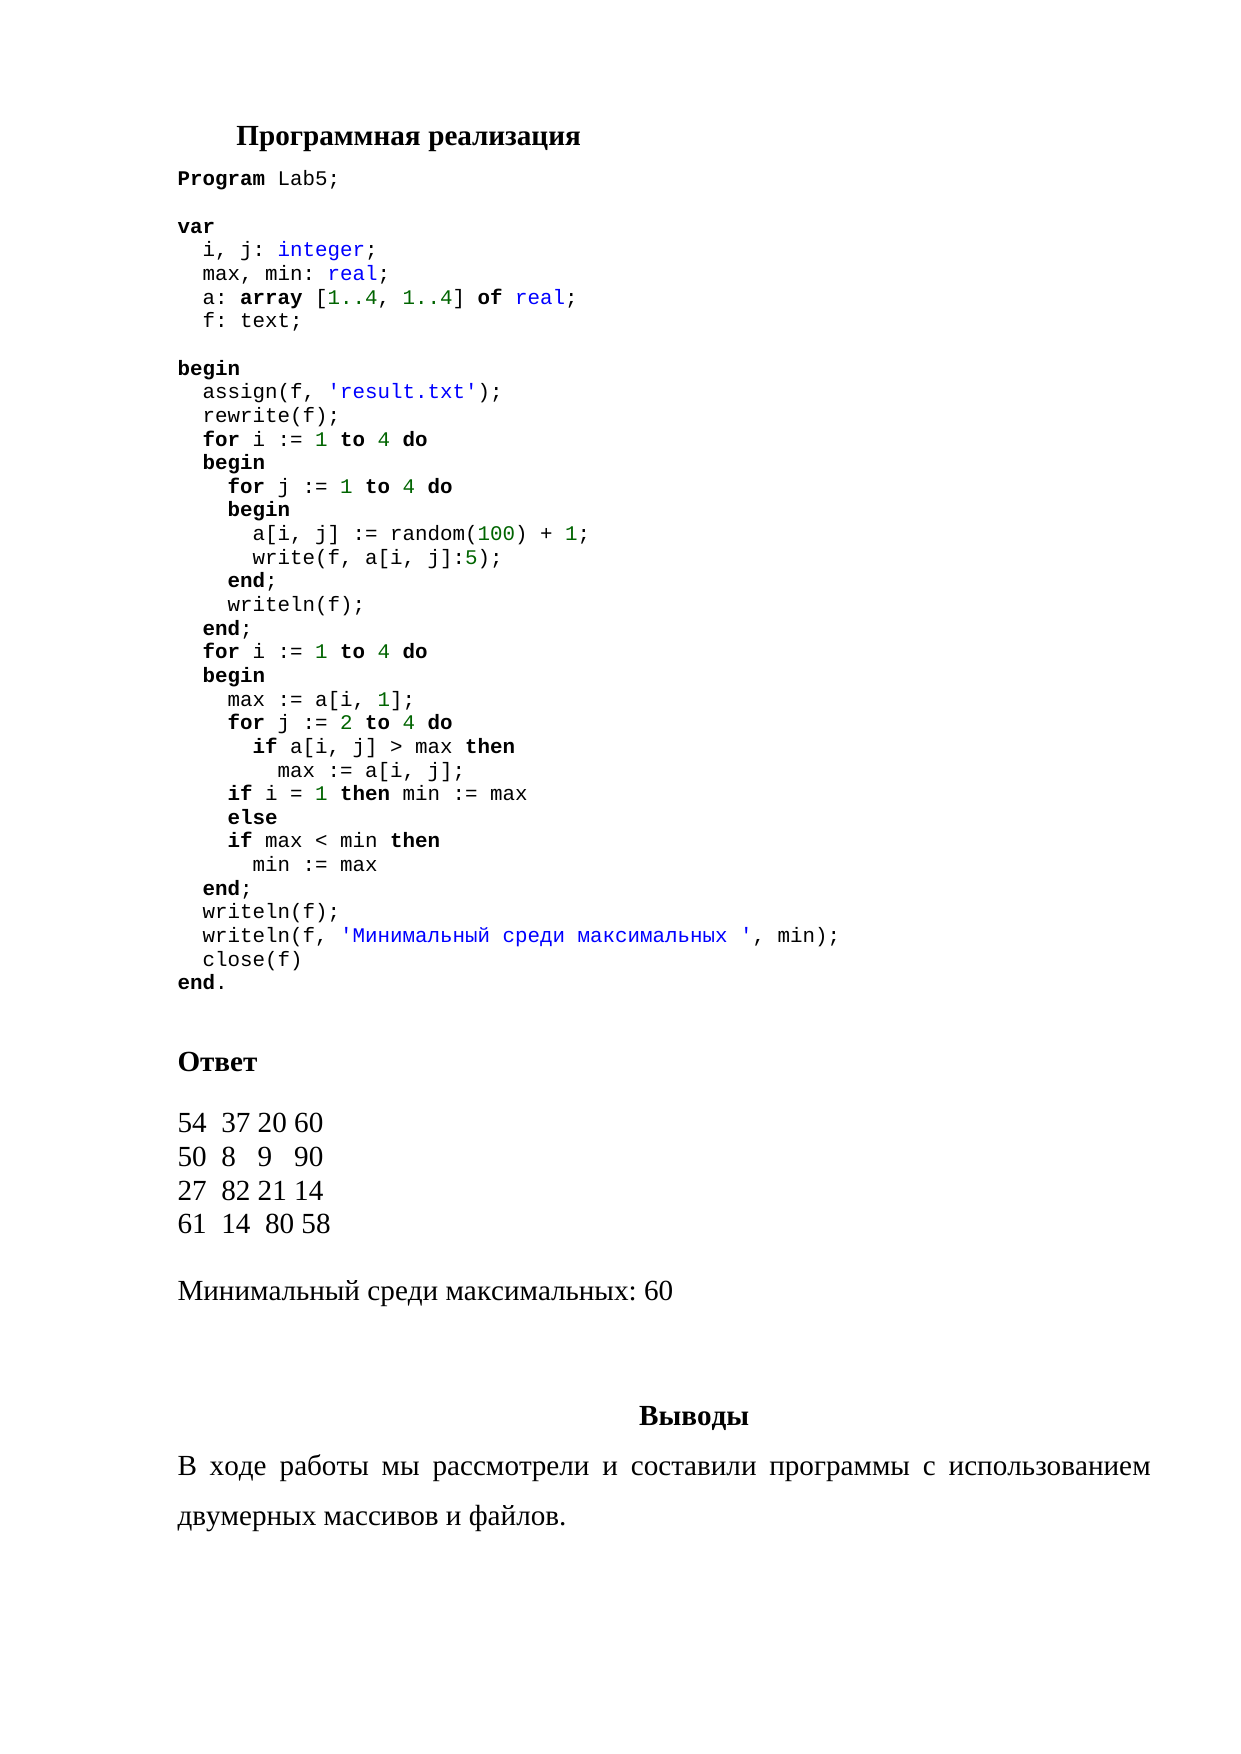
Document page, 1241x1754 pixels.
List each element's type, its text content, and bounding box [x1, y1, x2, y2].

text max, min: real; [177, 263, 1152, 287]
text max := a[i, j]; [177, 759, 1152, 783]
text end; [177, 570, 1152, 594]
text if i = 1 then min := max [177, 783, 1152, 807]
text end; [177, 618, 1152, 641]
text begin [177, 358, 1152, 381]
text else [177, 807, 1152, 831]
text f: text; [177, 310, 1152, 334]
text begin [177, 452, 1152, 476]
text for i := 1 to 4 do [177, 428, 1152, 452]
text var [177, 216, 1152, 239]
text a[i, j] := random(100) + 1; [177, 523, 1152, 547]
text writeln(f); [177, 901, 1152, 925]
text В ходе работы мы рассмотрели и составили программы с использованием двумерных массивов и файлов. [177, 1448, 1152, 1532]
text Ответ [177, 1044, 1152, 1077]
text for j := 1 to 4 do [177, 476, 1152, 499]
text if max < min then [177, 831, 1152, 854]
text begin [177, 665, 1152, 689]
text end. [177, 972, 1152, 996]
text assign(f, 'result.txt'); [177, 381, 1152, 405]
text close(f) [177, 949, 1152, 972]
text writeln(f); [177, 594, 1152, 618]
text 54 37 20 60 50 8 9 90 27 82 21 14 61 14 80 58 Минимальный среди максимальных: 60 [177, 1106, 1152, 1307]
text for i := 1 to 4 do [177, 641, 1152, 665]
text for j := 2 to 4 do [177, 712, 1152, 736]
text rewrite(f); [177, 405, 1152, 428]
text min := max [177, 854, 1152, 878]
text Program Lab5; [177, 168, 1152, 192]
text begin [177, 499, 1152, 523]
text Программная реализация [177, 118, 1152, 152]
text Выводы [177, 1398, 1152, 1431]
text writeln(f, 'Минимальный среди максимальных ', min); [177, 925, 1152, 949]
text end; [177, 878, 1152, 901]
text if a[i, j] > max then [177, 736, 1152, 759]
text max := a[i, 1]; [177, 689, 1152, 712]
text write(f, a[i, j]:5); [177, 547, 1152, 570]
text i, j: integer; [177, 239, 1152, 263]
text a: array [1..4, 1..4] of real; [177, 287, 1152, 310]
